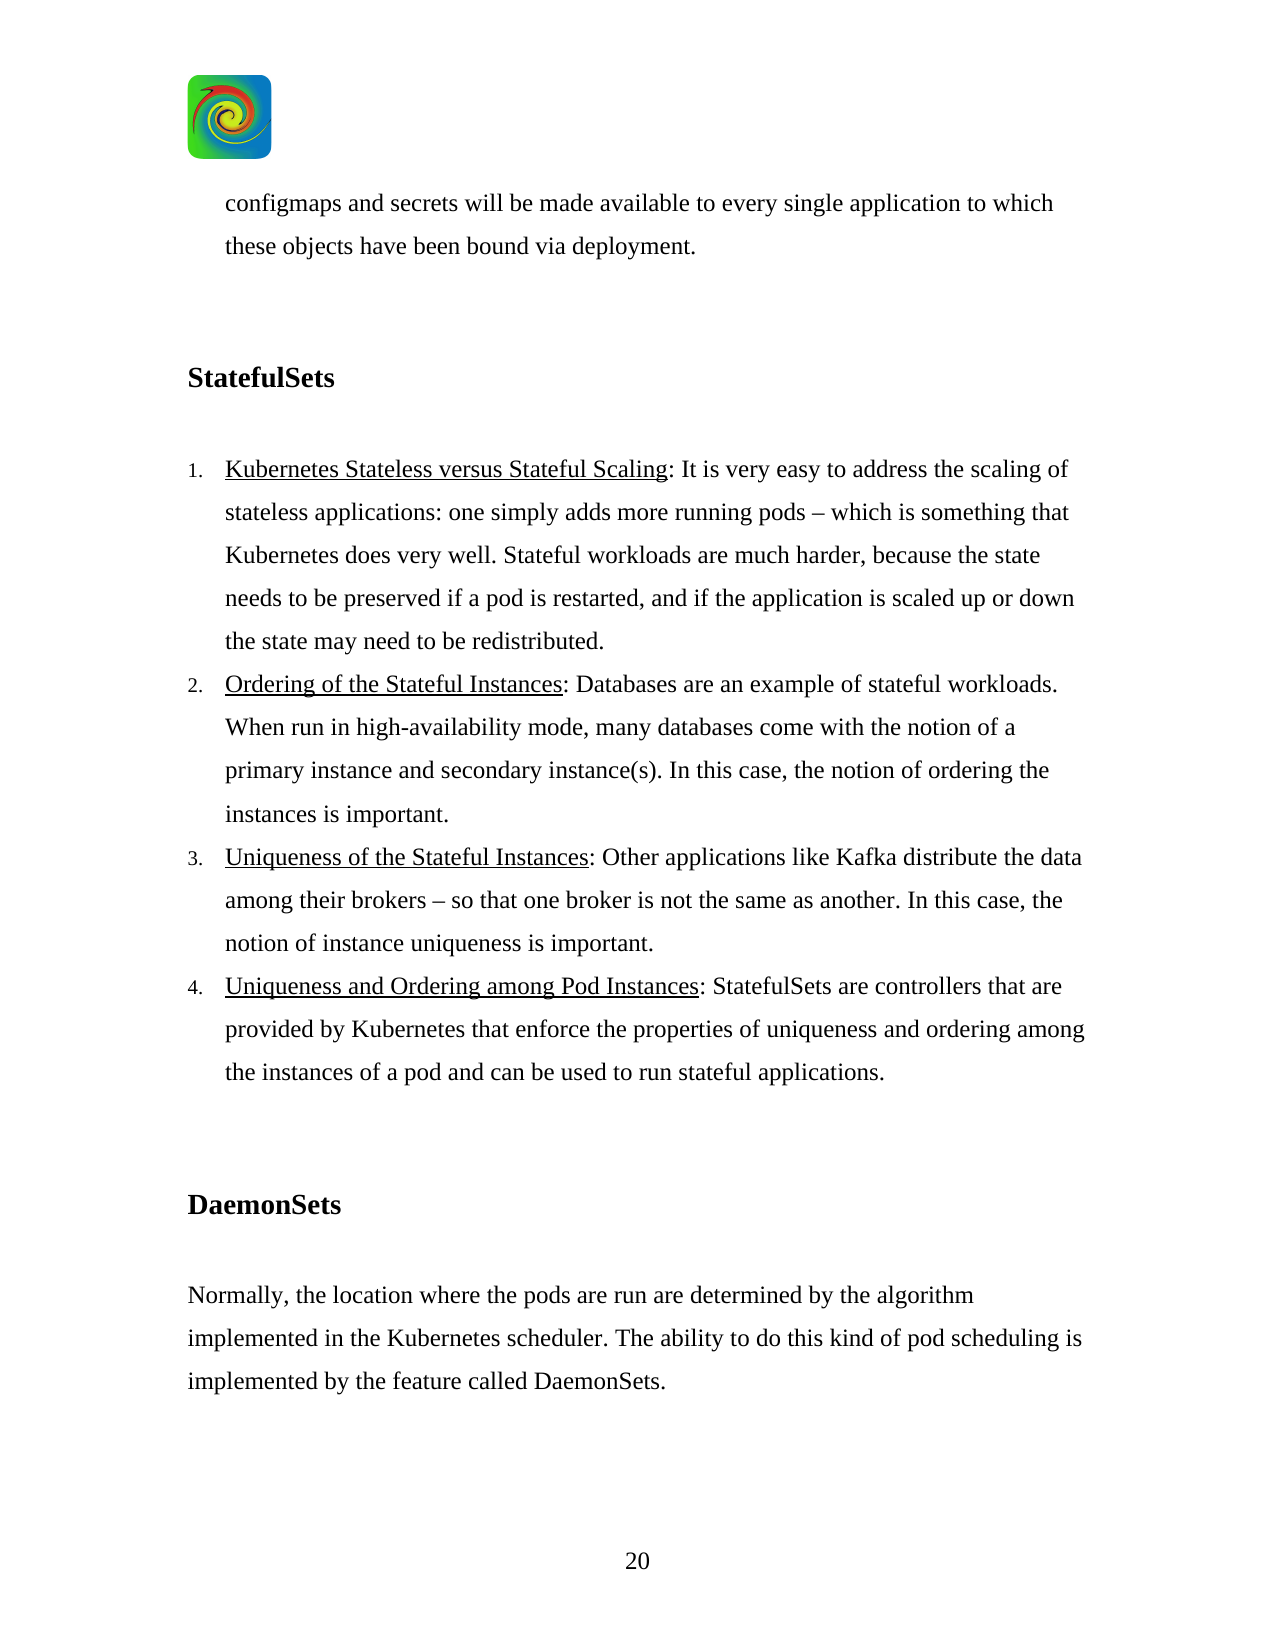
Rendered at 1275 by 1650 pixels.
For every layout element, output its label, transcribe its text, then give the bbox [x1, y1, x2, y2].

picture [187, 75, 261, 159]
list Ordering of the Stateful Instances: Databases are an example of stateful workloads. When run in high-availability mode, many databases come with the notion of a primary instance and secondary instance(s). In this case, the notion of ordering the instances is important. [187, 669, 1087, 827]
text DaemonSets [187, 1187, 1087, 1220]
list Kubernetes Stateless versus Stateful Scaling: It is very easy to address the scaling of stateless applications: one simply adds more running pods – which is something that Kubernetes does very well. Stateful workloads are much harder, because the state needs to be preserved if a pod is restarted, and if the application is scaled up or down the state may need to be redistributed. [187, 454, 1087, 655]
picture [220, 75, 272, 159]
list Uniqueness of the Stateful Instances: Other applications like Kafka distribute the data among their brokers – so that one broker is not the same as another. In this case, the notion of instance uniqueness is important. [187, 842, 1087, 957]
list Uniqueness and Ordering among Pod Instances: StatefulSets are controllers that are provided by Kubernetes that enforce the properties of uniqueness and ordering among the instances of a pod and can be used to run stateful applications. [187, 971, 1087, 1086]
text StatefulSets [187, 360, 1087, 394]
text Normally, the location where the pods are run are determined by the algorithm implemented in the Kubernetes scheduler. The ability to do this kind of pod scheduling is implemented by the feature called DaemonSets. [187, 1280, 1087, 1395]
